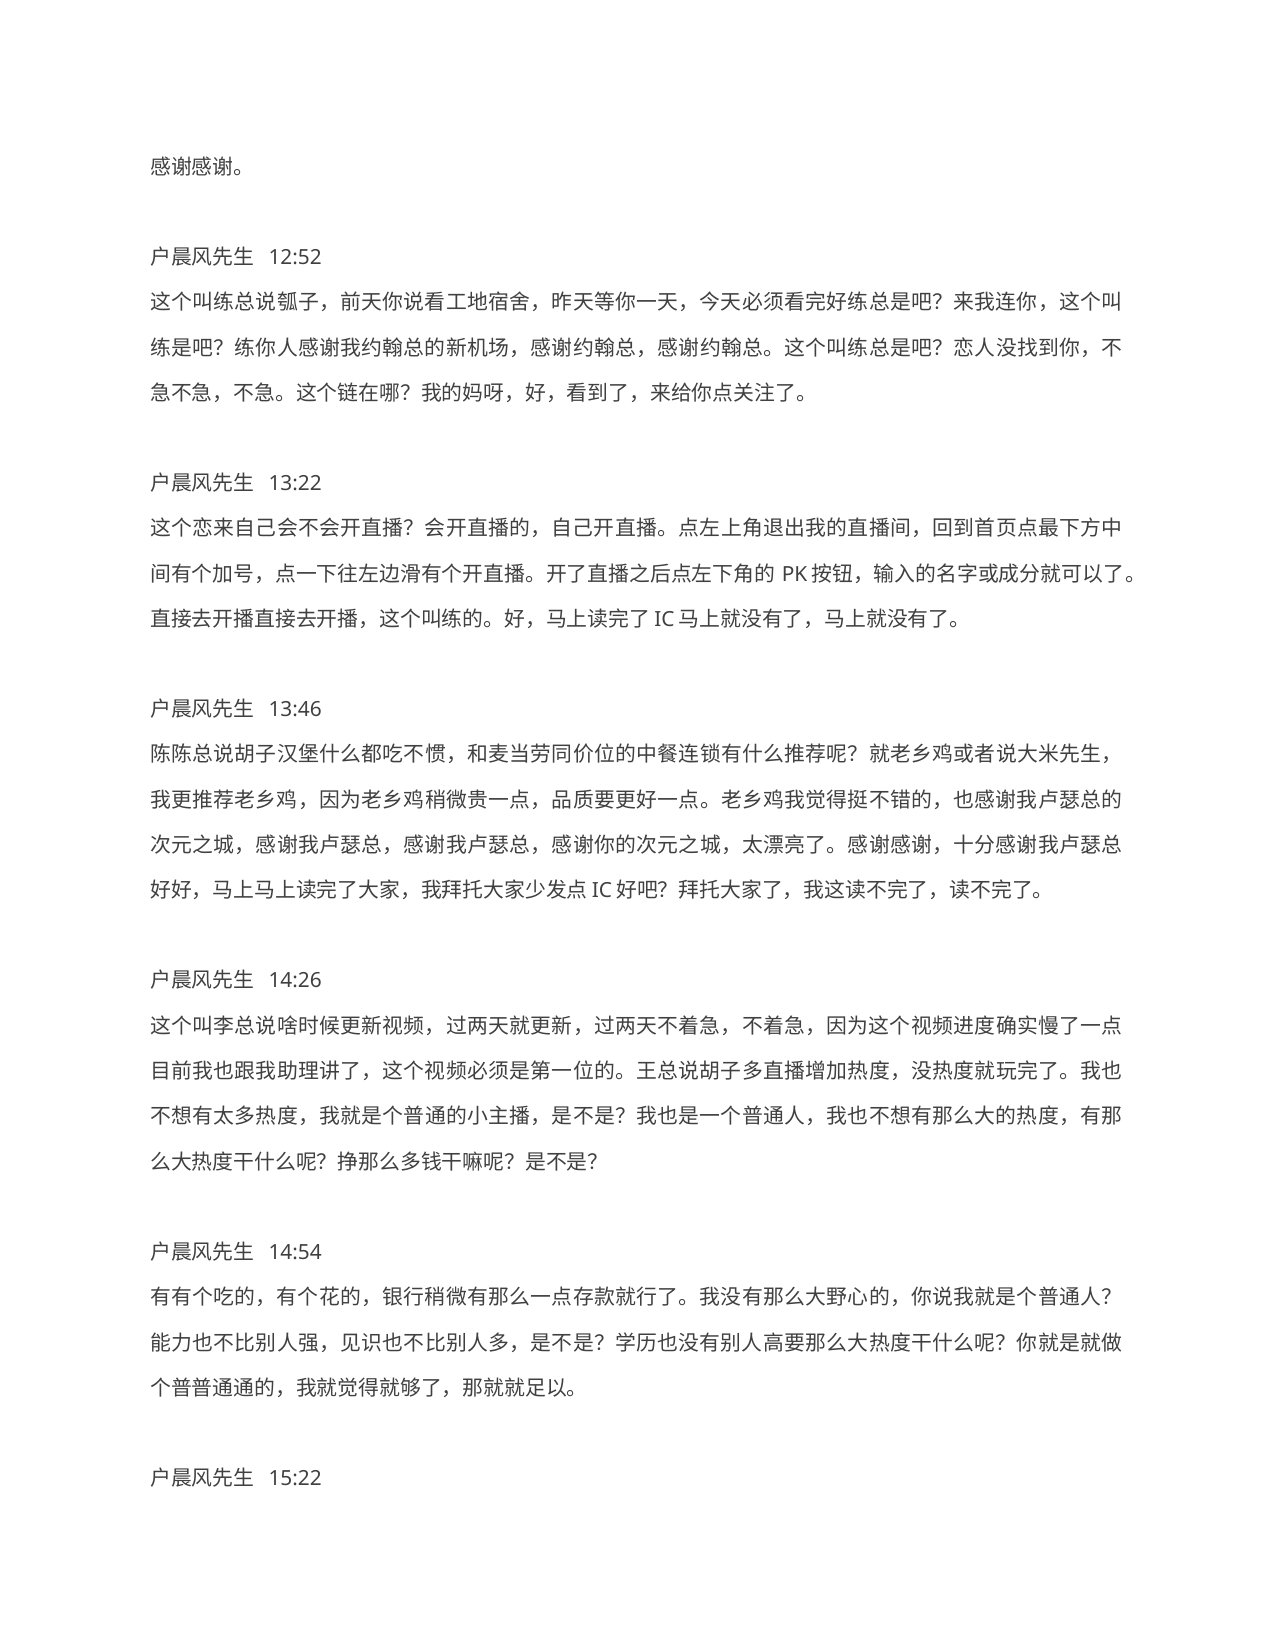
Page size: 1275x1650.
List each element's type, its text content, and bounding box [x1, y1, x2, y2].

text 有有个吃的，有个花的，银行稍微有那么一点存款就行了。我没有那么大野心的，你说我就是个普通人？能力也不比别人强，见识也不比别人多，是不是？学历也没有别人高要那么大热度干什么呢？你就是就做个普普通通的，我就觉得就够了，那就就足以。 [150, 1281, 1125, 1401]
text 这个叫李总说啥时候更新视频，过两天就更新，过两天不着急，不着急，因为这个视频进度确实慢了一点。目前我也跟我助理讲了，这个视频必须是第一位的。王总说胡子多直播增加热度，没热度就玩完了。我也不想有太多热度，我就是个普通的小主播，是不是？我也是一个普通人，我也不想有那么大的热度，有那么大热度干什么呢？挣那么多钱干嘛呢？是不是？ [150, 1009, 1125, 1175]
text 户晨风先生 12:52 [150, 240, 1125, 270]
text 这个恋来自己会不会开直播？会开直播的，自己开直播。点左上角退出我的直播间，回到首页点最下方中间有个加号，点一下往左边滑有个开直播。开了直播之后点左下角的PK按钮，输入的名字或成分就可以了。直接去开播直接去开播，这个叫练的。好，马上读完了IC马上就没有了，马上就没有了。 [150, 511, 1125, 632]
text 陈陈总说胡子汉堡什么都吃不惯，和麦当劳同价位的中餐连锁有什么推荐呢？就老乡鸡或者说大米先生，我更推荐老乡鸡，因为老乡鸡稍微贵一点，品质要更好一点。老乡鸡我觉得挺不错的，也感谢我卢瑟总的次元之城，感谢我卢瑟总，感谢我卢瑟总，感谢你的次元之城，太漂亮了。感谢感谢，十分感谢我卢瑟总。好好，马上马上读完了大家，我拜托大家少发点IC好吧？拜托大家了，我这读不完了，读不完了。 [150, 738, 1125, 904]
text 这个叫练总说瓠子，前天你说看工地宿舍，昨天等你一天，今天必须看完好练总是吧？来我连你，这个叫练是吧？练你人感谢我约翰总的新机场，感谢约翰总，感谢约翰总。这个叫练总是吧？恋人没找到你，不急不急，不急。这个链在哪？我的妈呀，好，看到了，来给你点关注了。 [150, 285, 1125, 406]
text 户晨风先生 13:46 [150, 692, 1125, 723]
text 户晨风先生 14:54 [150, 1235, 1125, 1265]
text 户晨风先生 15:22 [150, 1461, 1125, 1491]
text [150, 150, 1125, 180]
text 户晨风先生 13:22 [150, 466, 1125, 496]
text 户晨风先生 14:26 [150, 964, 1125, 994]
